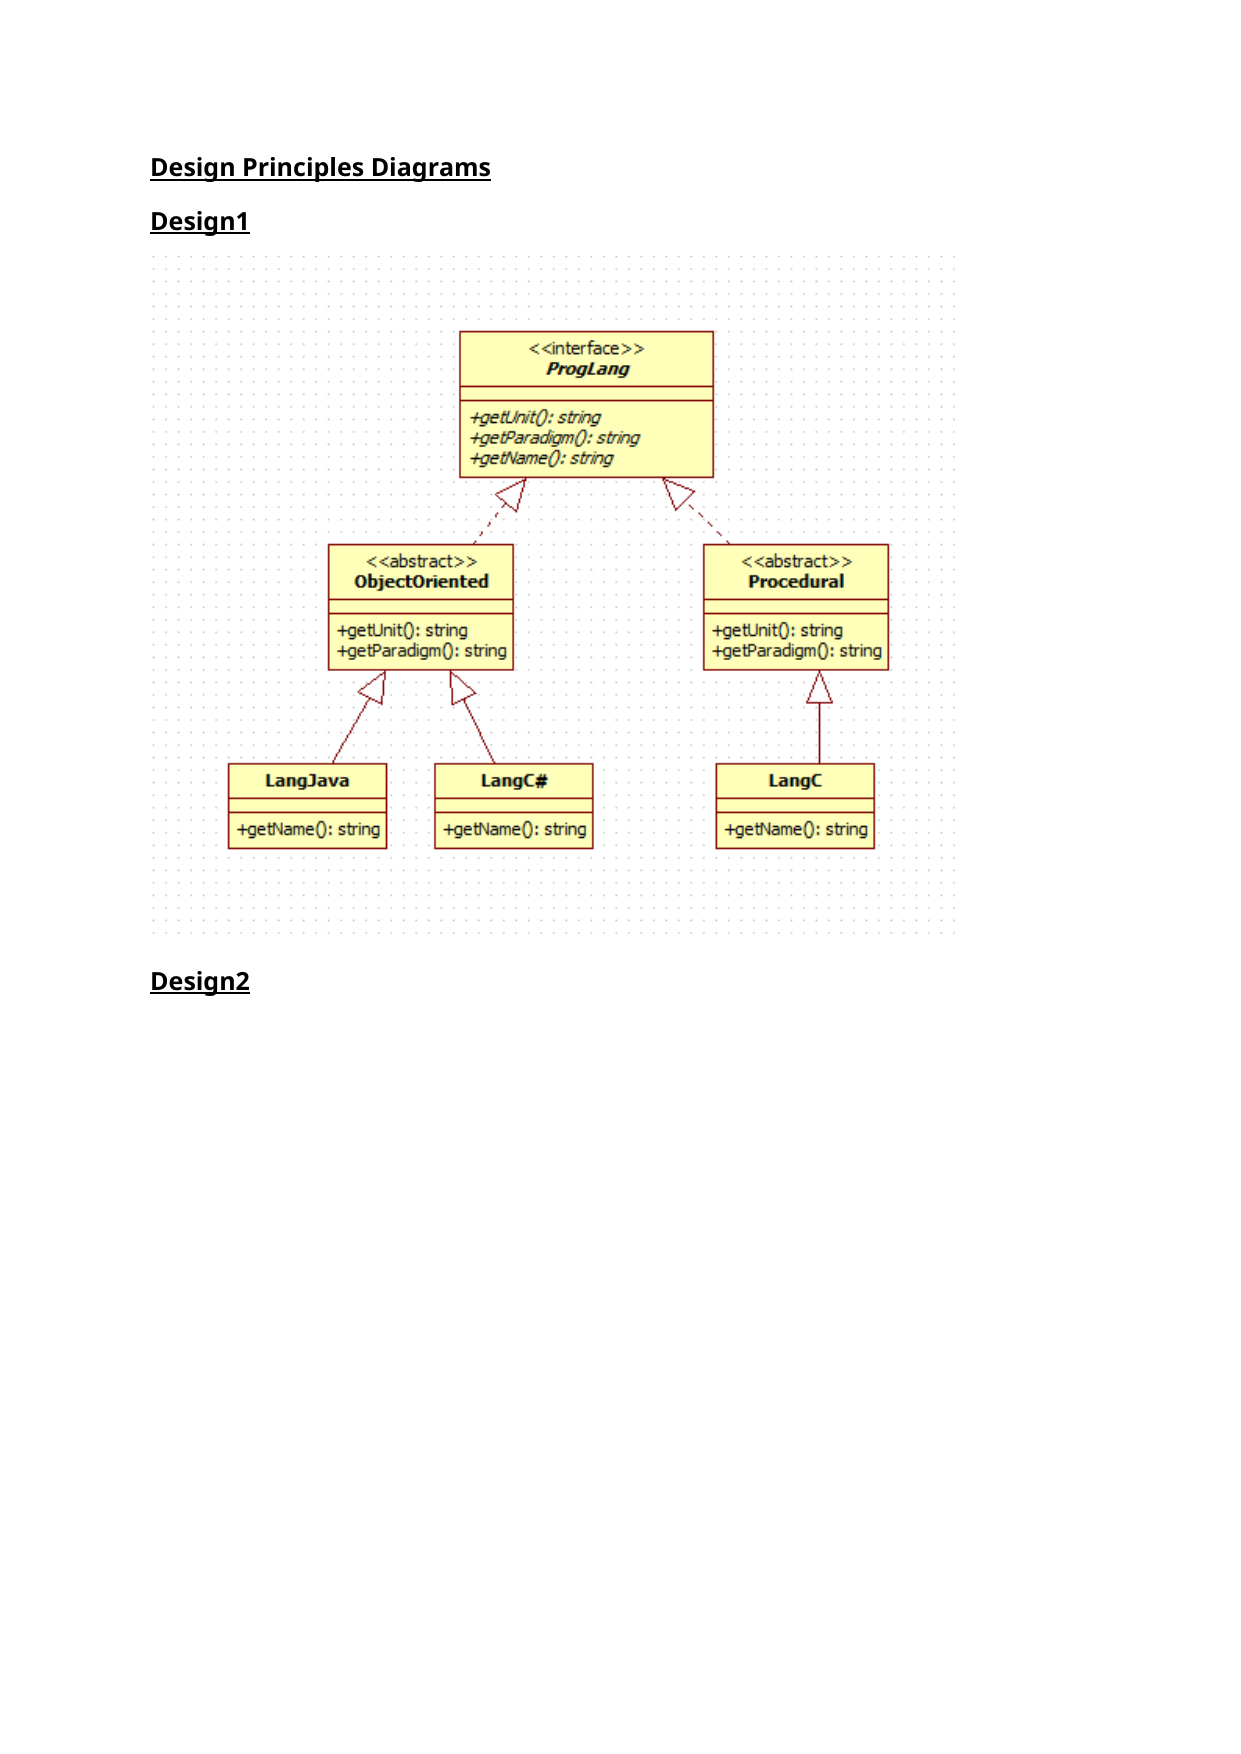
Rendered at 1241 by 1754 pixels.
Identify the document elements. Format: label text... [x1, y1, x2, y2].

picture [150, 256, 955, 945]
text Design2 [150, 963, 1090, 997]
text Design1 [150, 203, 1090, 237]
text Design Principles Diagrams [150, 150, 1090, 184]
